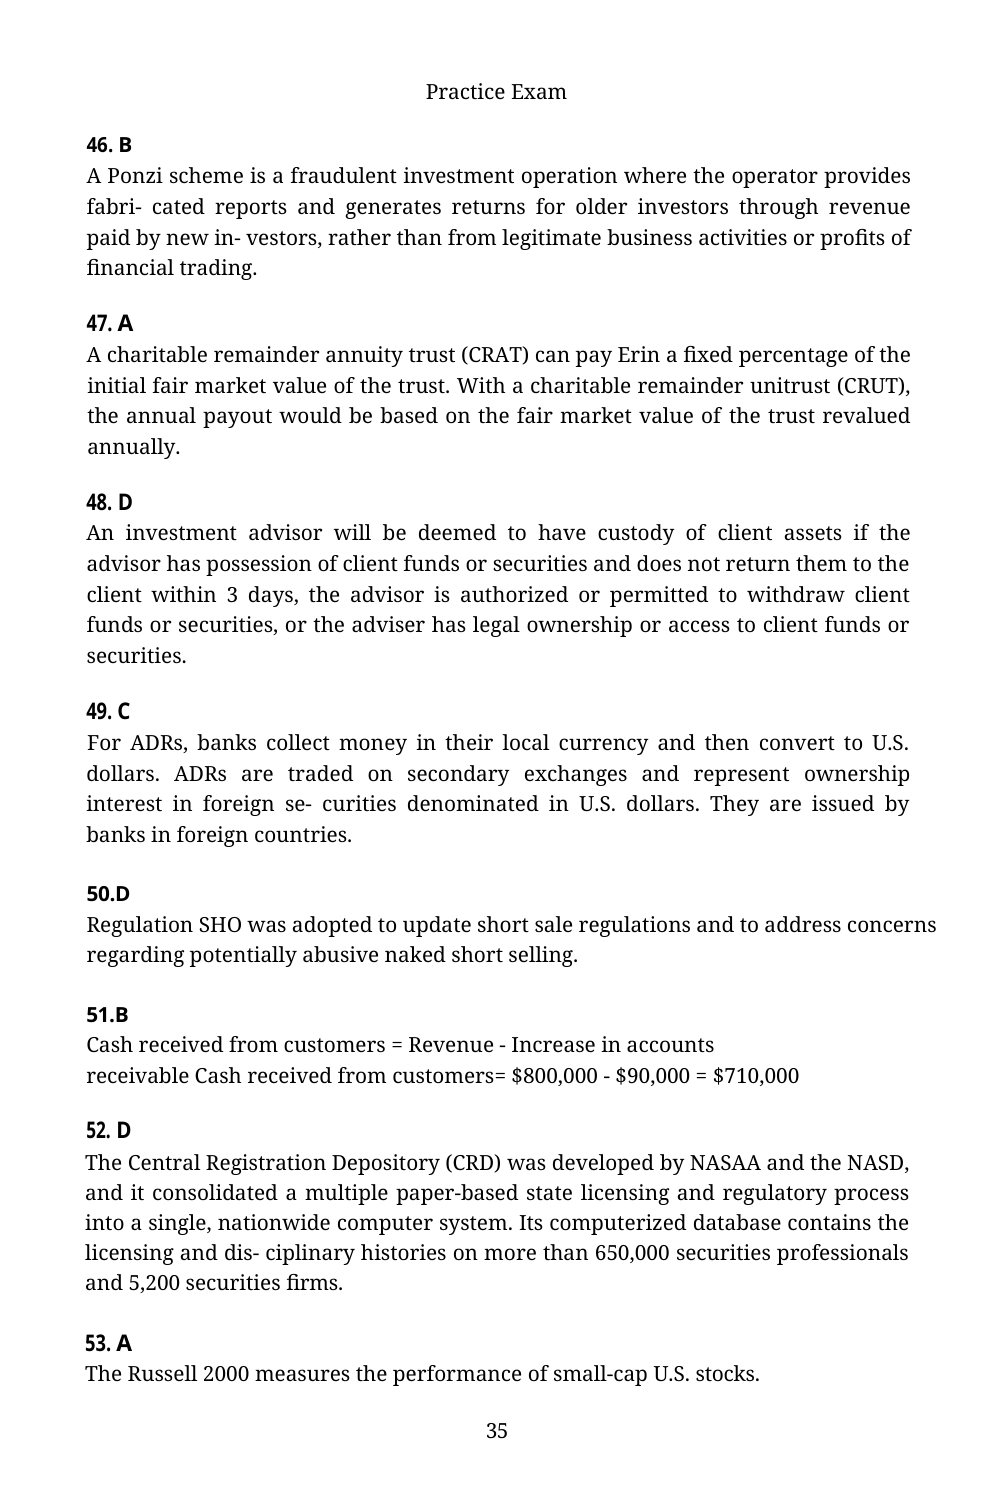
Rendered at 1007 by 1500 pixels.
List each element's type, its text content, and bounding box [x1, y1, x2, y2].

subtitle 50.D [86, 879, 947, 908]
subtitle 52. D [86, 1114, 947, 1145]
text The Russell 2000 measures the performance of small-cap U.S. stocks. [85, 1359, 947, 1388]
subtitle 51.B [86, 1000, 947, 1028]
text Regulation SHO was adopted to update short sale regulations and to address concerns regarding potentially abusive naked short selling. [86, 910, 947, 969]
text For ADRs, banks collect money in their local currency and then convert to U.S. dollars. ADRs are traded on secondary exchanges and represent ownership interest in foreign se- curities denominated in U.S. dollars. They are issued by banks in foreign countries. [86, 728, 910, 848]
subtitle 46. B [86, 130, 947, 159]
text A Ponzi scheme is a fraudulent investment operation where the operator provides fabri- cated reports and generates returns for older investors through revenue paid by new in- vestors, rather than from legitimate business activities or profits of financial trading. [86, 161, 912, 282]
text A charitable remainder annuity trust (CRAT) can pay Erin a fixed percentage of the initial fair market value of the trust. With a charitable remainder unitrust (CRUT), the annual payout would be based on the fair market value of the trust revalued annually. [86, 340, 911, 461]
subtitle 49. C [86, 695, 947, 726]
text Cash received from customers = Revenue - Increase in accounts receivable Cash received from customers= $800,000 - $90,000 = $710,000 [86, 1030, 812, 1089]
subtitle 47. A [86, 307, 947, 338]
text An investment advisor will be deemed to have custody of client assets if the advisor has possession of client funds or securities and does not return them to the client within 3 days, the advisor is authorized or permitted to withdraw client funds or securities, or the adviser has legal ownership or access to client funds or securities. [86, 518, 911, 669]
subtitle 53. A [85, 1327, 947, 1358]
text The Central Registration Depository (CRD) was developed by NASAA and the NASD, and it consolidated a multiple paper-based state licensing and regulatory process into a single, nationwide computer system. Its computerized database contains the licensing and dis- ciplinary histories on more than 650,000 securities professionals and 5,200 securities firms. [85, 1148, 910, 1296]
subtitle 48. D [86, 486, 947, 517]
